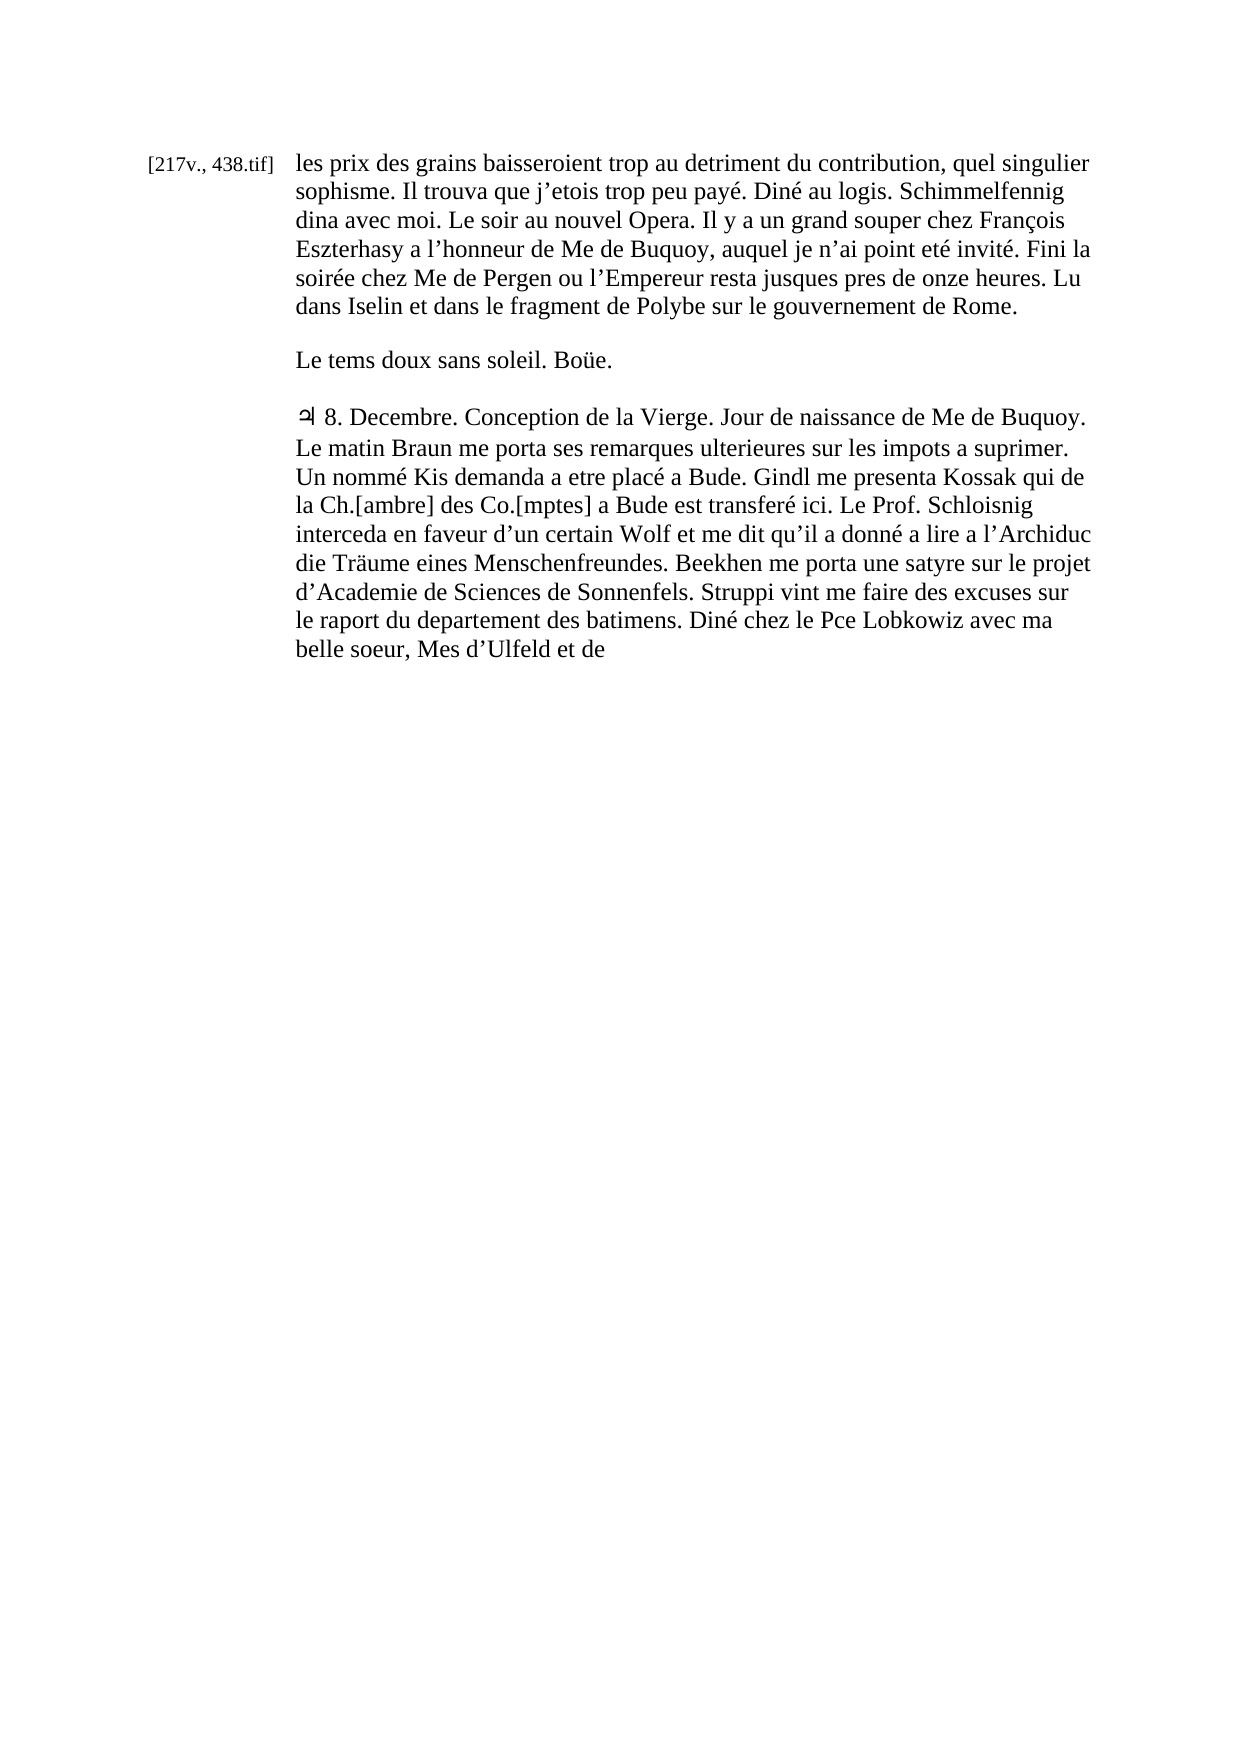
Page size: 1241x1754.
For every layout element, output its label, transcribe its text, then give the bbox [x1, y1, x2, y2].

text ♃ 8. Decembre. Conception de la Vierge. Jour de naissance de Me de Buquoy. Le matin Braun me porta ses remarques ulterieures sur les impots a suprimer. Un nommé Kis demanda a etre placé a Bude. Gindl me presenta Kossak qui de la Ch.[ambre] des Co.[mptes] a Bude est transferé ici. Le Prof. Schloisnig interceda en faveur d’un certain Wolf et me dit qu’il a donné a lire a l’Archiduc die Träume eines Menschenfreundes. Beekhen me porta une satyre sur le projet d’Academie de Sciences de Sonnenfels. Struppi vint me faire des excuses sur le raport du departement des batimens. Diné chez le Pce Lobkowiz avec ma belle soeur, Mes d’Ulfeld et de [295, 399, 1093, 663]
text Le tems doux sans soleil. Boüe. [295, 345, 1093, 374]
text [217v., 438.tif] les prix des grains baisseroient trop au detriment du contribution, quel singulier sophisme. Il trouva que j’etois trop peu payé. Diné au logis. Schimmelfennig dina avec moi. Le soir au nouvel Opera. Il y a un grand souper chez François Eszterhasy a l’honneur de Me de Buquoy, auquel je n’ai point eté invité. Fini la soirée chez Me de Pergen ou l’Empereur resta jusques pres de onze heures. Lu dans Iselin et dans le fragment de Polybe sur le gouvernement de Rome. [148, 148, 1093, 320]
